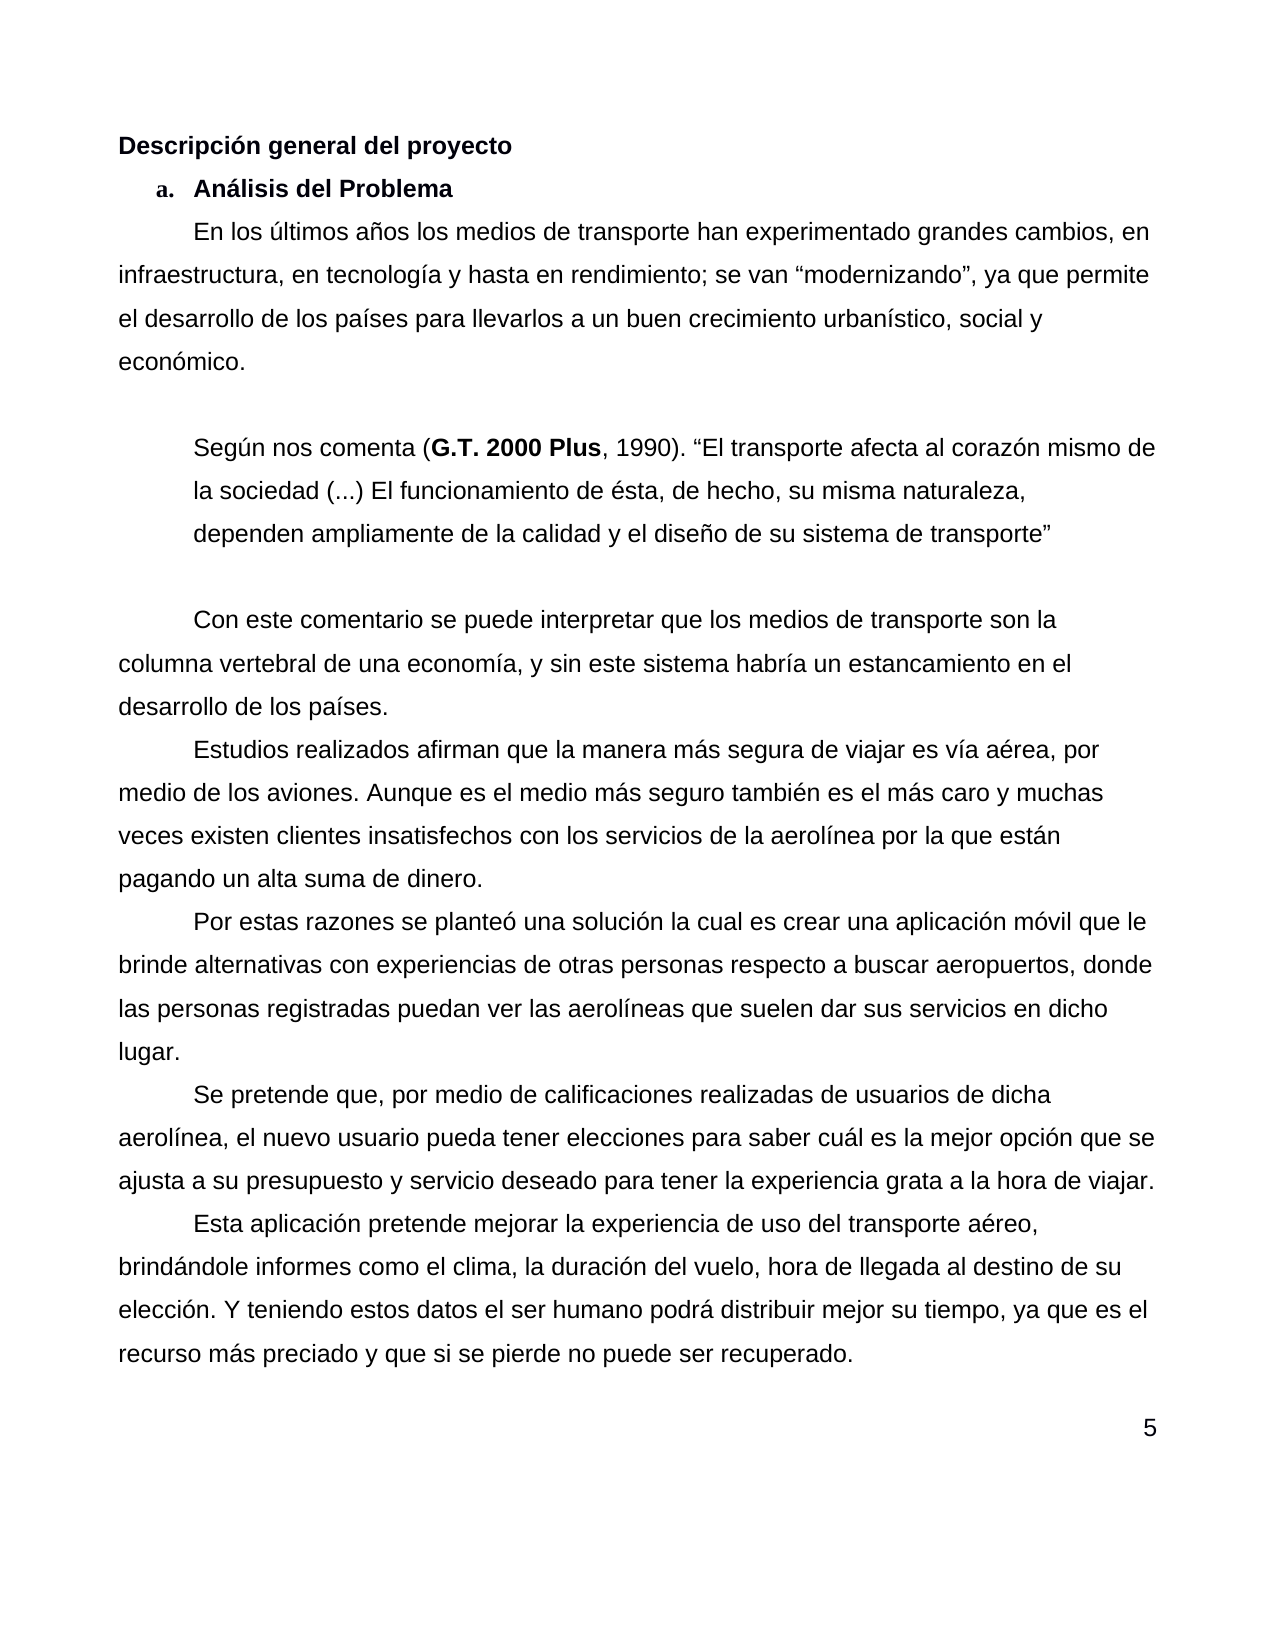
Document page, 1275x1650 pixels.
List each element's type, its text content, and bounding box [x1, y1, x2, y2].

text Se pretende que, por medio de calificaciones realizadas de usuarios de dicha aerolínea, el nuevo usuario pueda tener elecciones para saber cuál es la mejor opción que se ajusta a su presupuesto y servicio deseado para tener la experiencia grata a la hora de viajar. [118, 1080, 1157, 1195]
text Según nos comenta (G.T. 2000 Plus, 1990). “El transporte afecta al corazón mismo de la sociedad (...) El funcionamiento de ésta, de hecho, su misma naturaleza, dependen ampliamente de la calidad y el diseño de su sistema de transporte” [118, 433, 1157, 548]
text Estudios realizados afirman que la manera más segura de viajar es vía aérea, por medio de los aviones. Aunque es el medio más seguro también es el más caro y muchas veces existen clientes insatisfechos con los servicios de la aerolínea por la que están pagando un alta suma de dinero. [118, 735, 1157, 893]
subtitle Análisis del Problema [156, 174, 1157, 203]
text Esta aplicación pretende mejorar la experiencia de uso del transporte aéreo, brindándole informes como el clima, la duración del vuelo, hora de llegada al destino de su elección. Y teniendo estos datos el ser humano podrá distribuir mejor su tiempo, ya que es el recurso más preciado y que si se pierde no puede ser recuperado. [118, 1209, 1157, 1367]
text En los últimos años los medios de transporte han experimentado grandes cambios, en infraestructura, en tecnología y hasta en rendimiento; se van “modernizando”, ya que permite el desarrollo de los países para llevarlos a un buen crecimiento urbanístico, social y económico. [118, 217, 1157, 375]
subtitle Descripción general del proyecto [118, 131, 1157, 160]
text Con este comentario se puede interpretar que los medios de transporte son la columna vertebral de una economía, y sin este sistema habría un estancamiento en el desarrollo de los países. [118, 605, 1157, 720]
text Por estas razones se planteó una solución la cual es crear una aplicación móvil que le brinde alternativas con experiencias de otras personas respecto a buscar aeropuertos, donde las personas registradas puedan ver las aerolíneas que suelen dar sus servicios en dicho lugar. [118, 907, 1157, 1065]
